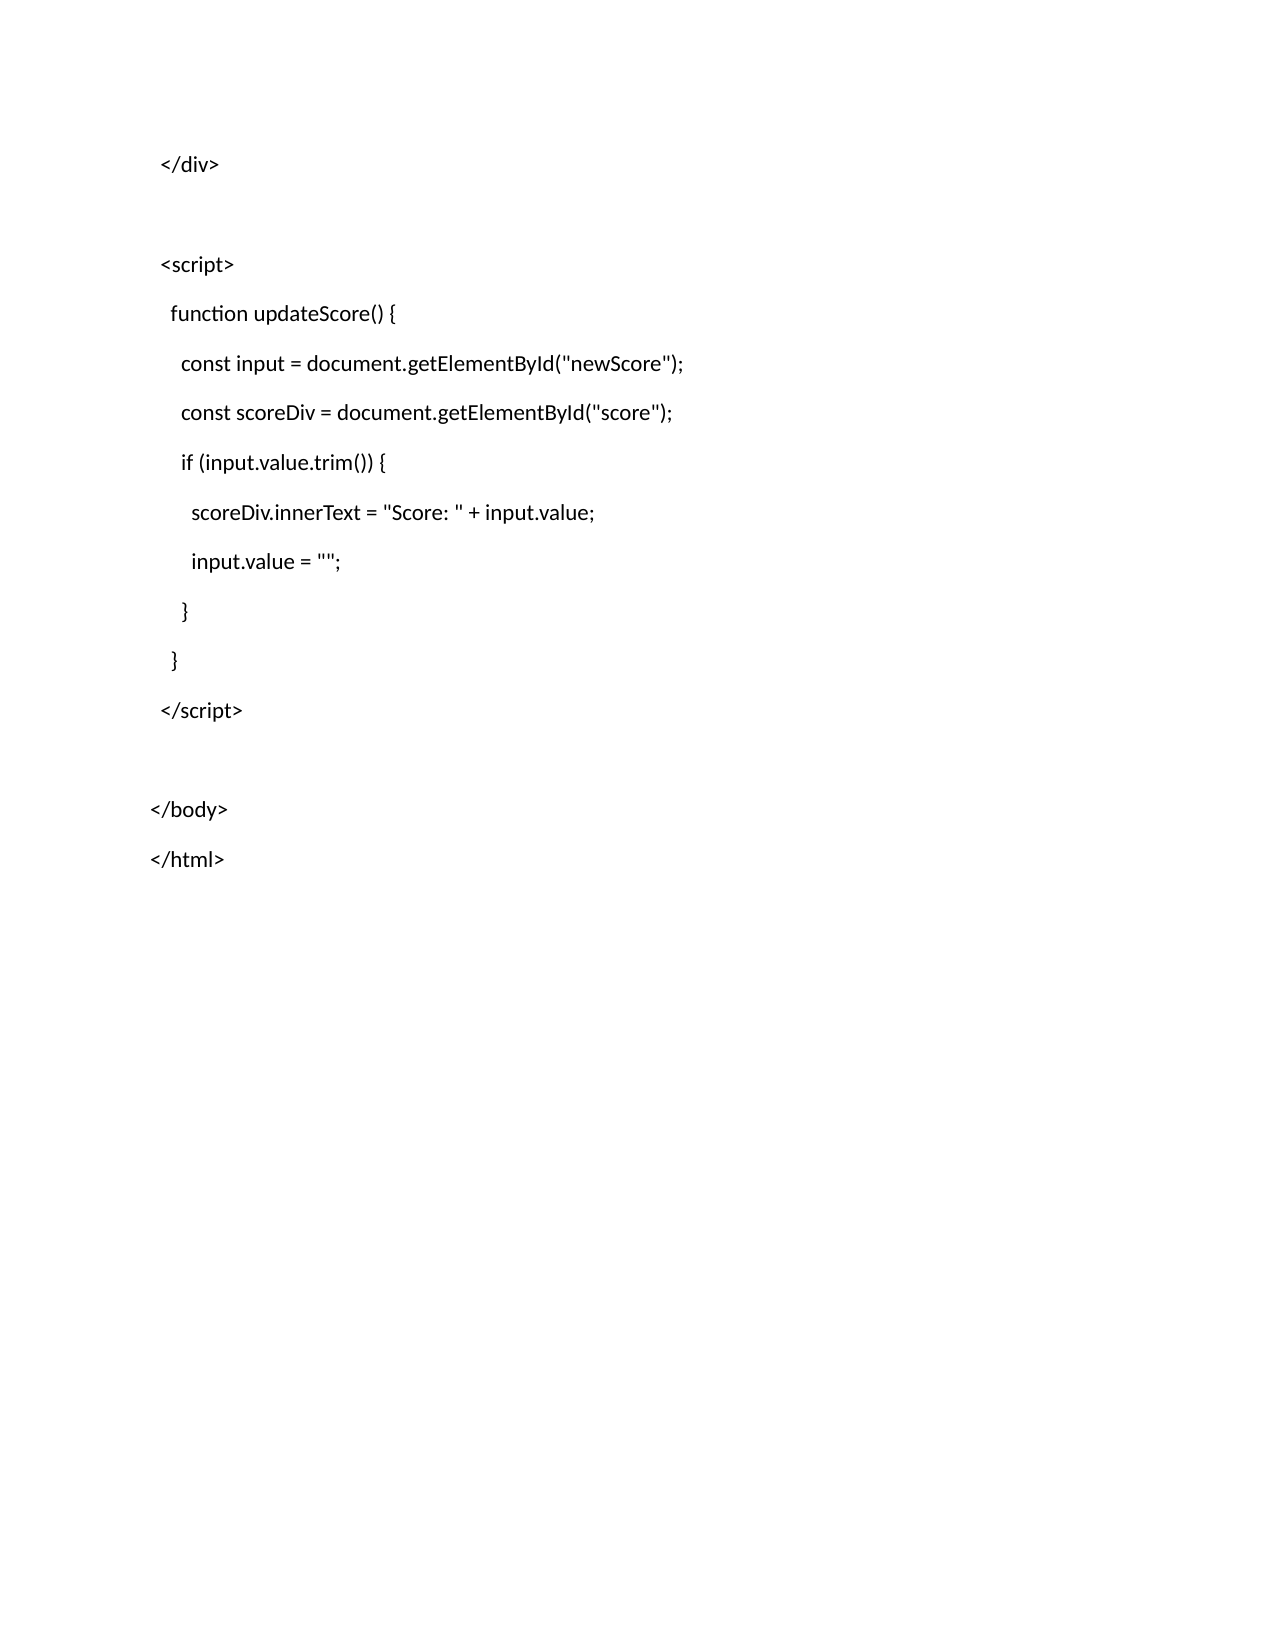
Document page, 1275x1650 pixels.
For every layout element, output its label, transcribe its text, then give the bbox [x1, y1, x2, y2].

text } [150, 596, 1125, 625]
text scoreDiv.innerText = "Score: " + input.value; [150, 497, 1125, 526]
text </html> [150, 844, 1125, 873]
text </script> [150, 695, 1125, 724]
text input.value = ""; [150, 547, 1125, 575]
text function updateScore() { [150, 299, 1125, 327]
text const scoreDiv = document.getElementById("score"); [150, 398, 1125, 427]
text </div> [150, 150, 1125, 179]
text <script> [150, 249, 1125, 278]
text const input = document.getElementById("newScore"); [150, 348, 1125, 377]
text if (input.value.trim()) { [150, 447, 1125, 476]
text </body> [150, 794, 1125, 823]
text } [150, 646, 1125, 674]
